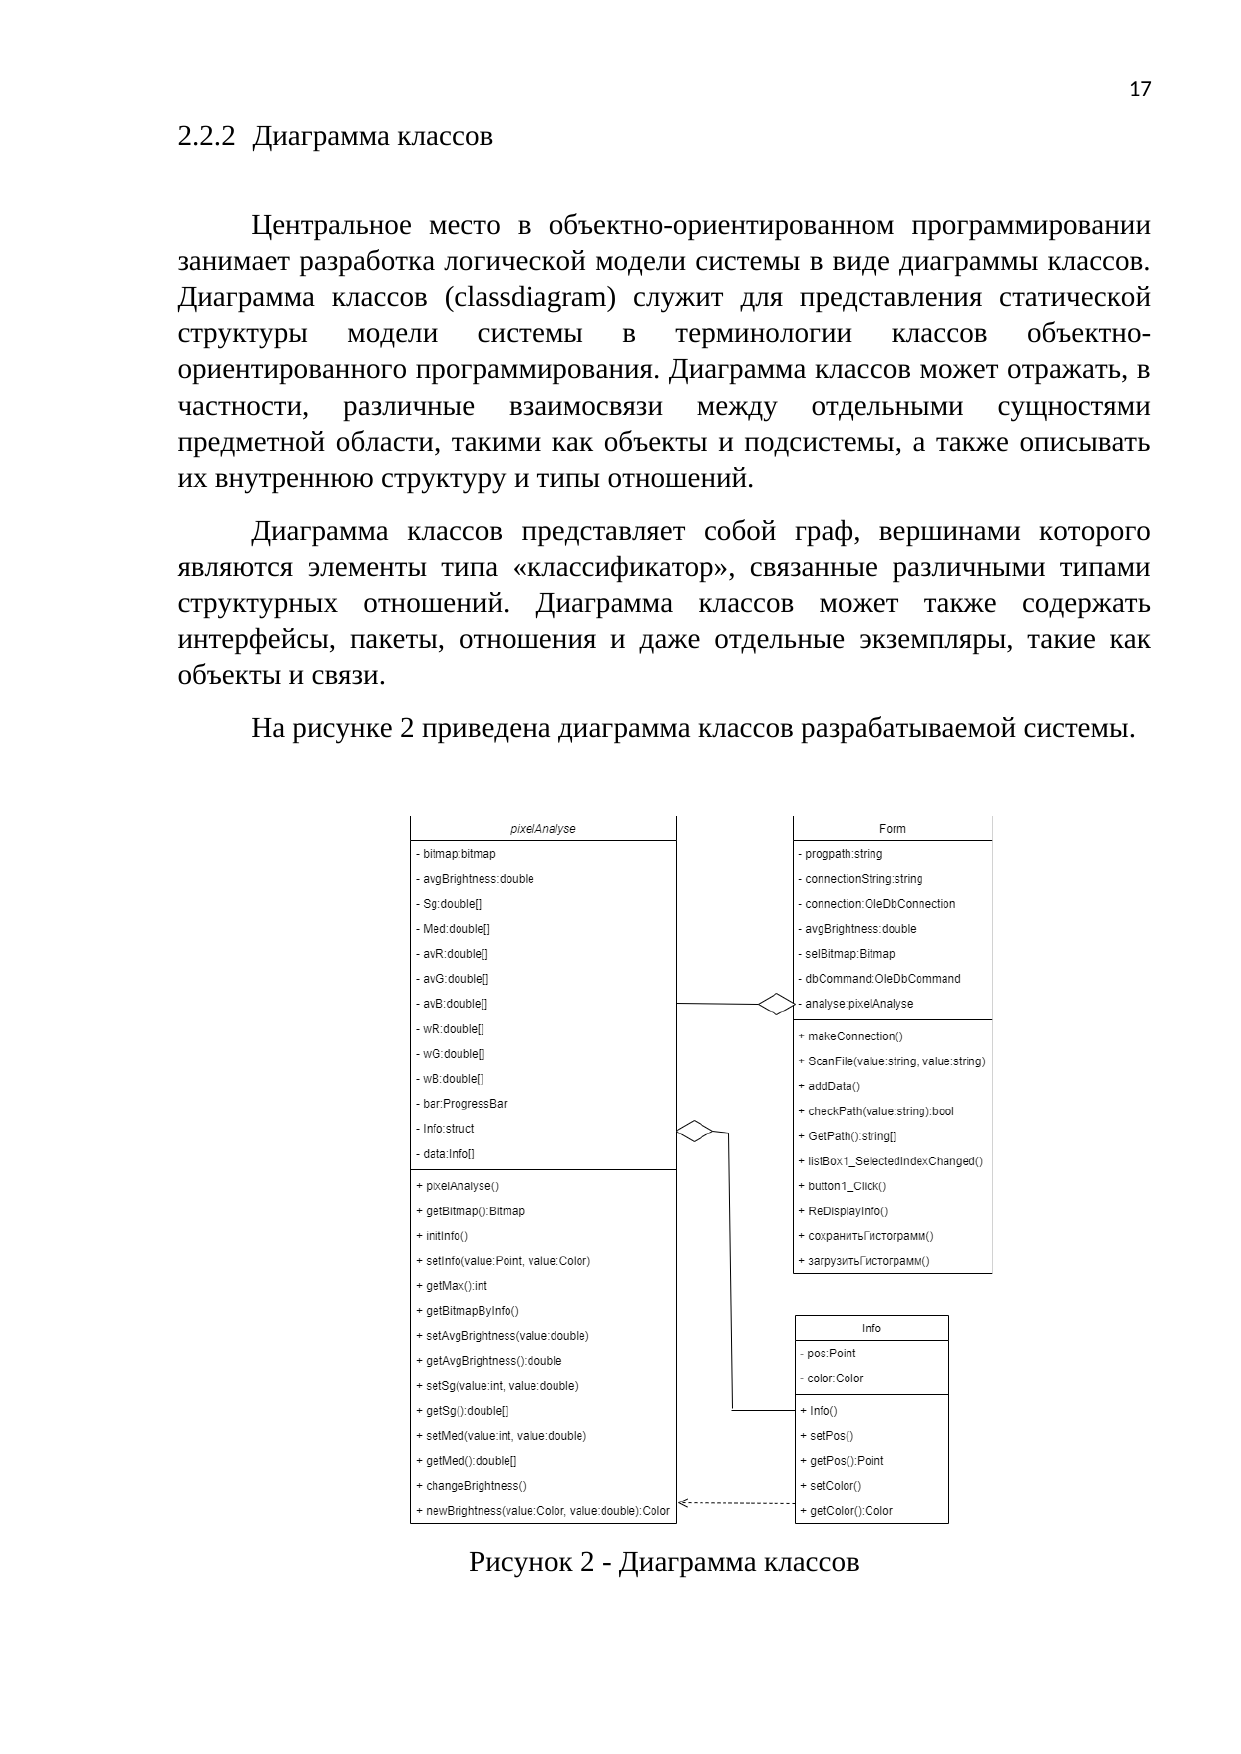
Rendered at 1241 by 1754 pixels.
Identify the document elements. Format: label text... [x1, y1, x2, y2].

text На рисунке 2 приведена диаграмма классов разрабатываемой системы. [177, 710, 1152, 744]
text Центральное место в объектно-ориентированном программировании занимает разработка логической модели системы в виде диаграммы классов. Диаграмма классов (classdiagram) служит для представления статической структуры модели системы в терминологии классов объектно-ориентированного программирования. Диаграмма классов может отражать, в частности, различные взаимосвязи между отдельными сущностями предметной области, такими как объекты и подсистемы, а также описывать их внутреннюю структуру и типы отношений. [177, 207, 1152, 494]
picture [410, 816, 993, 1526]
subtitle Диаграмма классов [177, 118, 1152, 152]
text Диаграмма классов представляет собой граф, вершинами которого являются элементы типа «классификатор», связанные различными типами структурных отношений. Диаграмма классов может также содержать интерфейсы, пакеты, отношения и даже отдельные экземпляры, такие как объекты и связи. [177, 513, 1152, 691]
text Рисунок 2 - Диаграмма классов [177, 1544, 1152, 1578]
